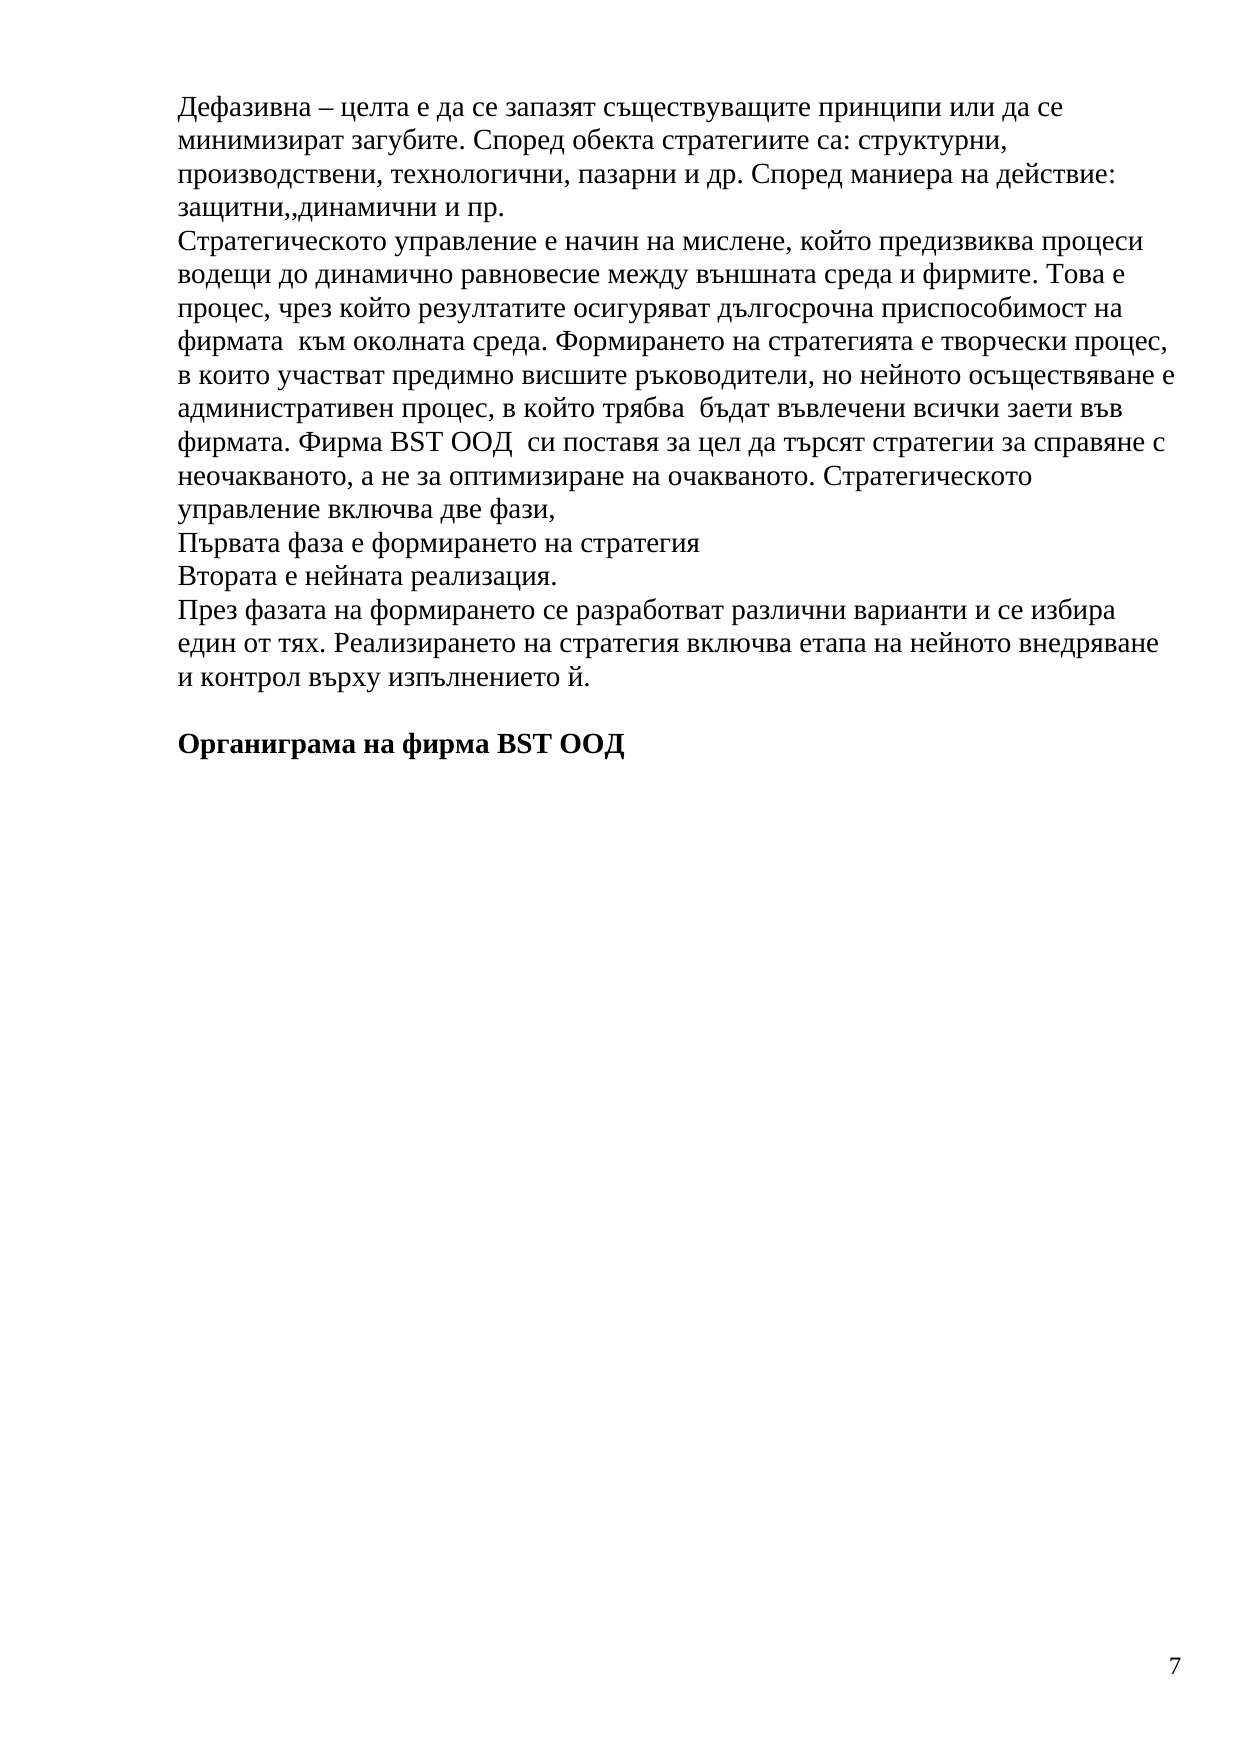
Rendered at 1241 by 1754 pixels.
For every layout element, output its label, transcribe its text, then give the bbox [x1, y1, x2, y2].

text Органиграма на фирма BST ООД [177, 726, 1181, 759]
text Първата фаза е формирането на стратегия [177, 525, 1181, 558]
text Дефазивна – целта е да се запазят съществуващите принципи или да се минимизират загубите. Според обекта стратегиите са: структурни, производствени, технологични, пазарни и др. Според маниера на действие: защитни,,динамични и пр. [177, 89, 1181, 223]
text Втората е нейната реализация. [177, 558, 1181, 592]
text Стратегическото управление е начин на мислене, който предизвиква процеси водещи до динамично равновесие между външната среда и фирмите. Това е процес, чрез който резултатите осигуряват дългосрочна приспособимост на фирмата към околната среда. Формирането на стратегията е творчески процес, в които участват предимно висшите ръководители, но нейното осъществяване е административен процес, в който трябва бъдат въвлечени всички заети във фирмата. Фирма BST ООД си поставя за цел да търсят стратегии за справяне с неочакваното, а не за оптимизиране на очакваното. Стратегическото управление включва две фази, [177, 223, 1181, 525]
text През фазата на формирането се разработват различни варианти и се избира един от тях. Реализирането на стратегия включва етапа на нейното внедряване и контрол върху изпълнението й. [177, 592, 1181, 692]
